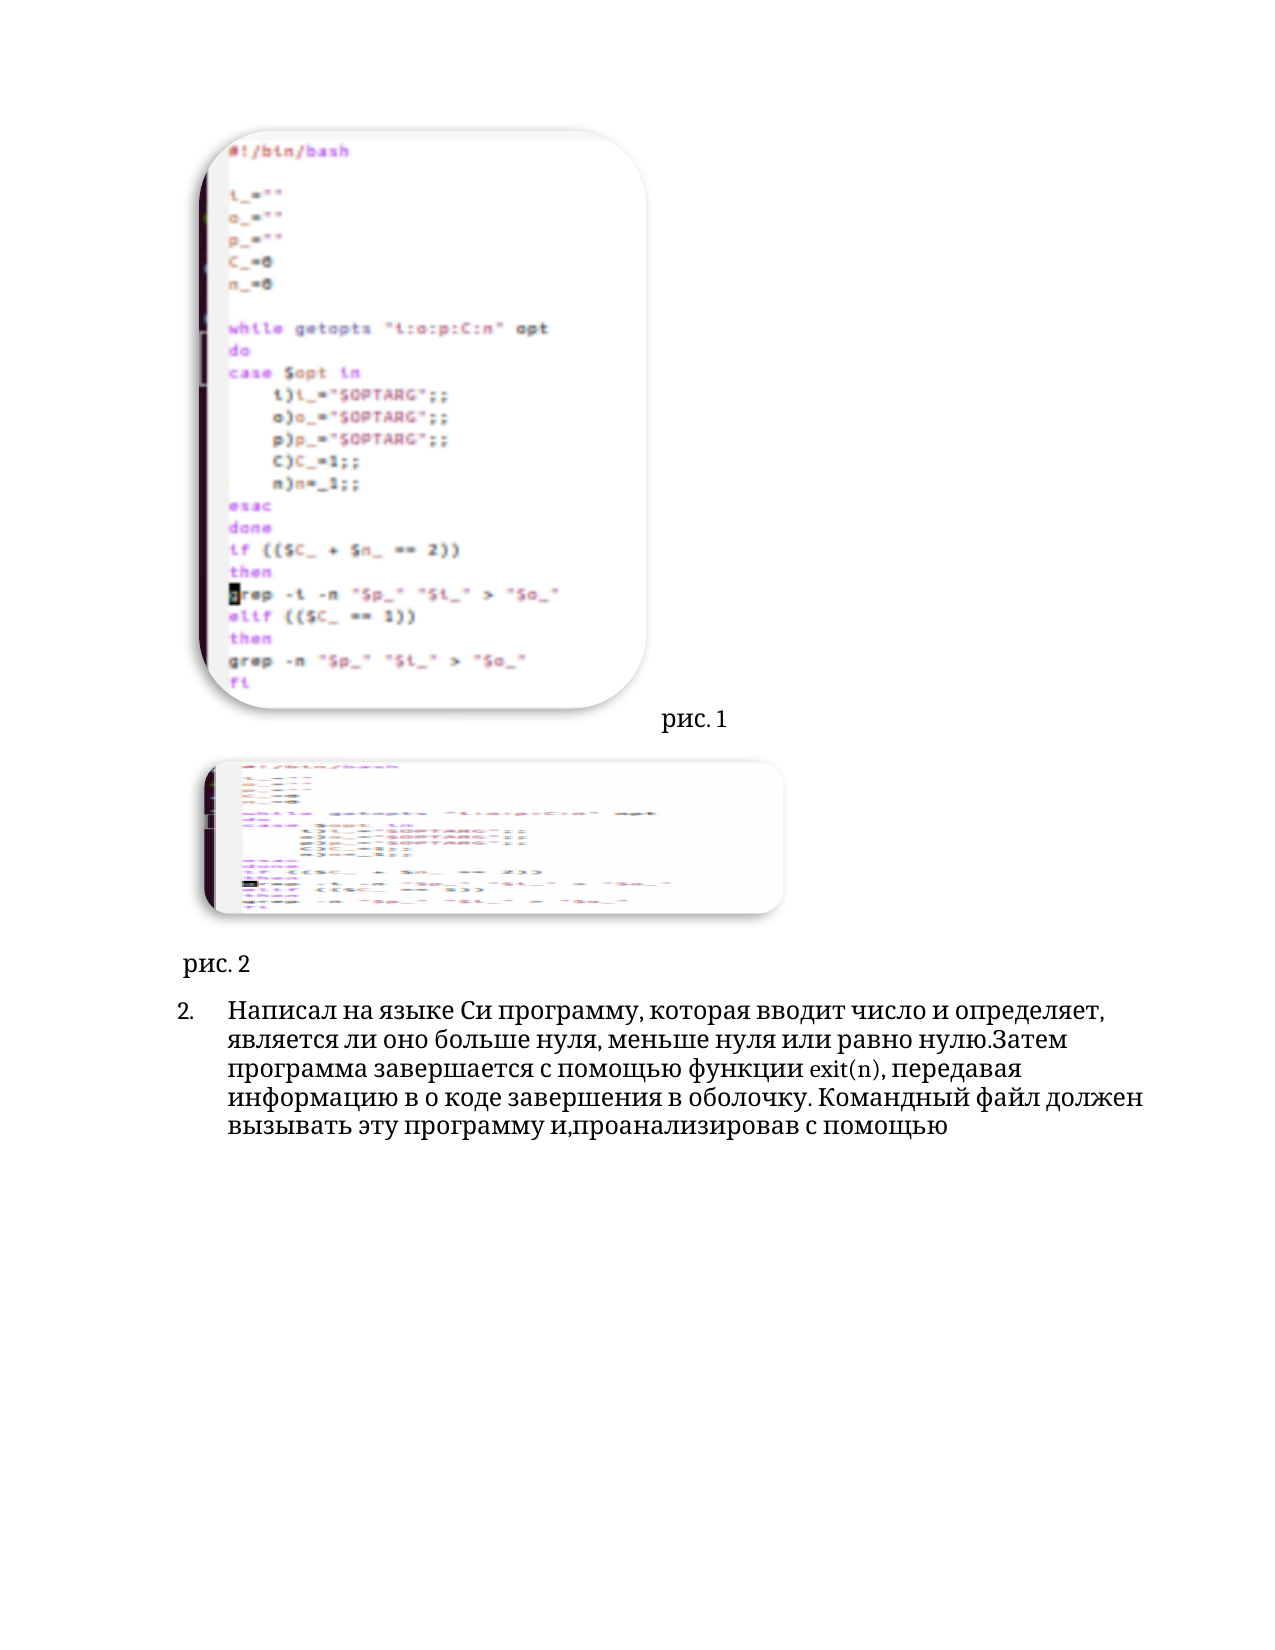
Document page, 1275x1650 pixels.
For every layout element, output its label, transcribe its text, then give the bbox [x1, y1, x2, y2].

picture [204, 761, 784, 914]
text рис. 2 [177, 950, 1186, 978]
picture [199, 130, 646, 709]
list Написал на языке Си программу, которая вводит число и определяет, является ли оно больше нуля, меньше нуля или равно нулю.Затем программа завершается с помощью функции exit(n), передавая информацию в о коде завершения в оболочку. Командный файл должен вызывать эту программу и,проанализировав с помощью команды$?,выдать сообщениео том,какое число было введено. (Рис. 3-4) [177, 997, 1186, 1141]
